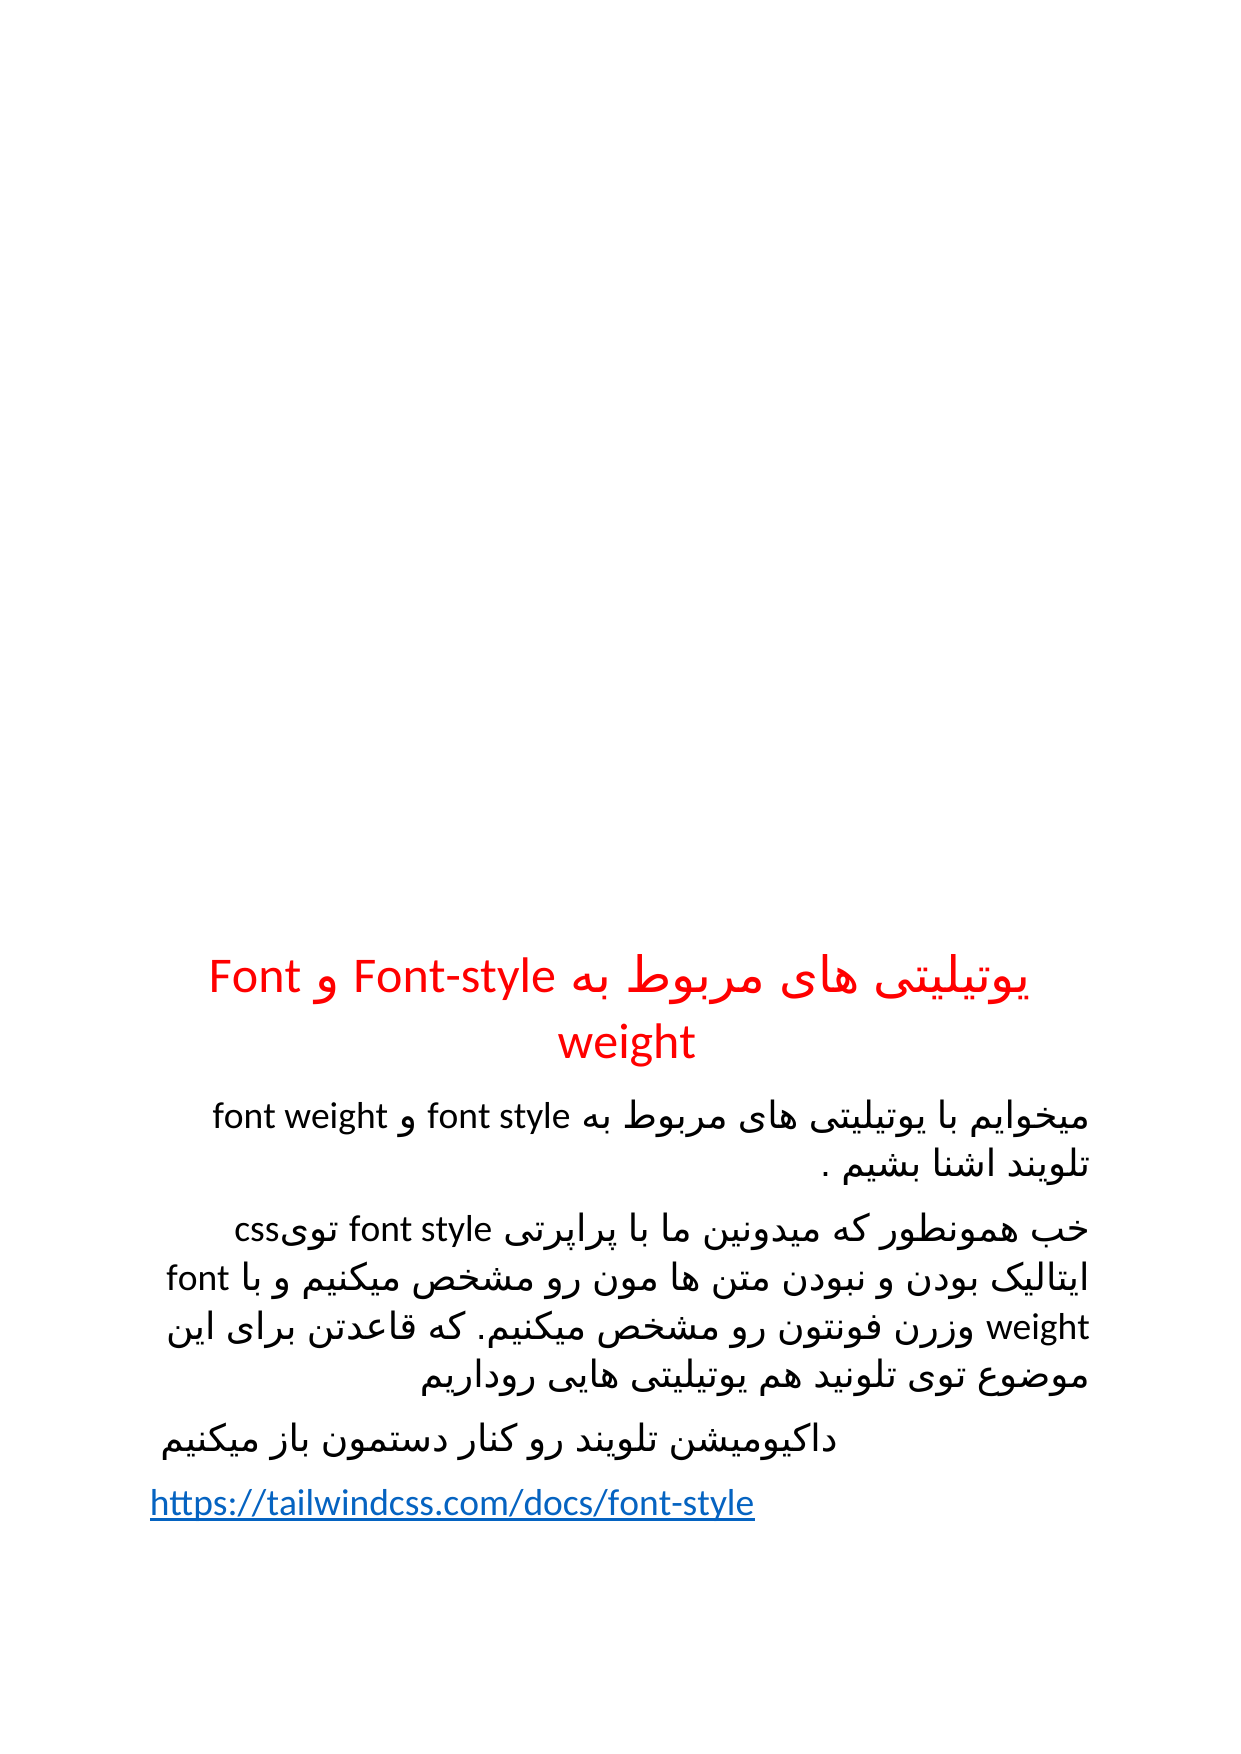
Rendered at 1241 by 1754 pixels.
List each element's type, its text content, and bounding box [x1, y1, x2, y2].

text خب همونطور که میدونین ما با پراپرتی font style تویcss ایتالیک بودن و نبودن متن ها مون رو مشخص میکنیم و با font weight وزرن فونتون رو مشخص میکنیم. که قاعدتن برای این موضوع توی تلونید هم یوتیلیتی هایی روداریم [150, 1204, 1090, 1396]
text https://tailwindcss.com/docs/font-style [150, 1479, 1090, 1525]
text میخوایم با یوتیلیتی های مربوط به font style و font weight تلویند اشنا بشیم . [150, 1092, 1090, 1184]
text داکیومیشن تلویند رو کنار دستمون باز میکنیم [150, 1416, 1090, 1459]
text یوتیلیتی های مربوط به Font-style و Font weight [150, 944, 1090, 1071]
